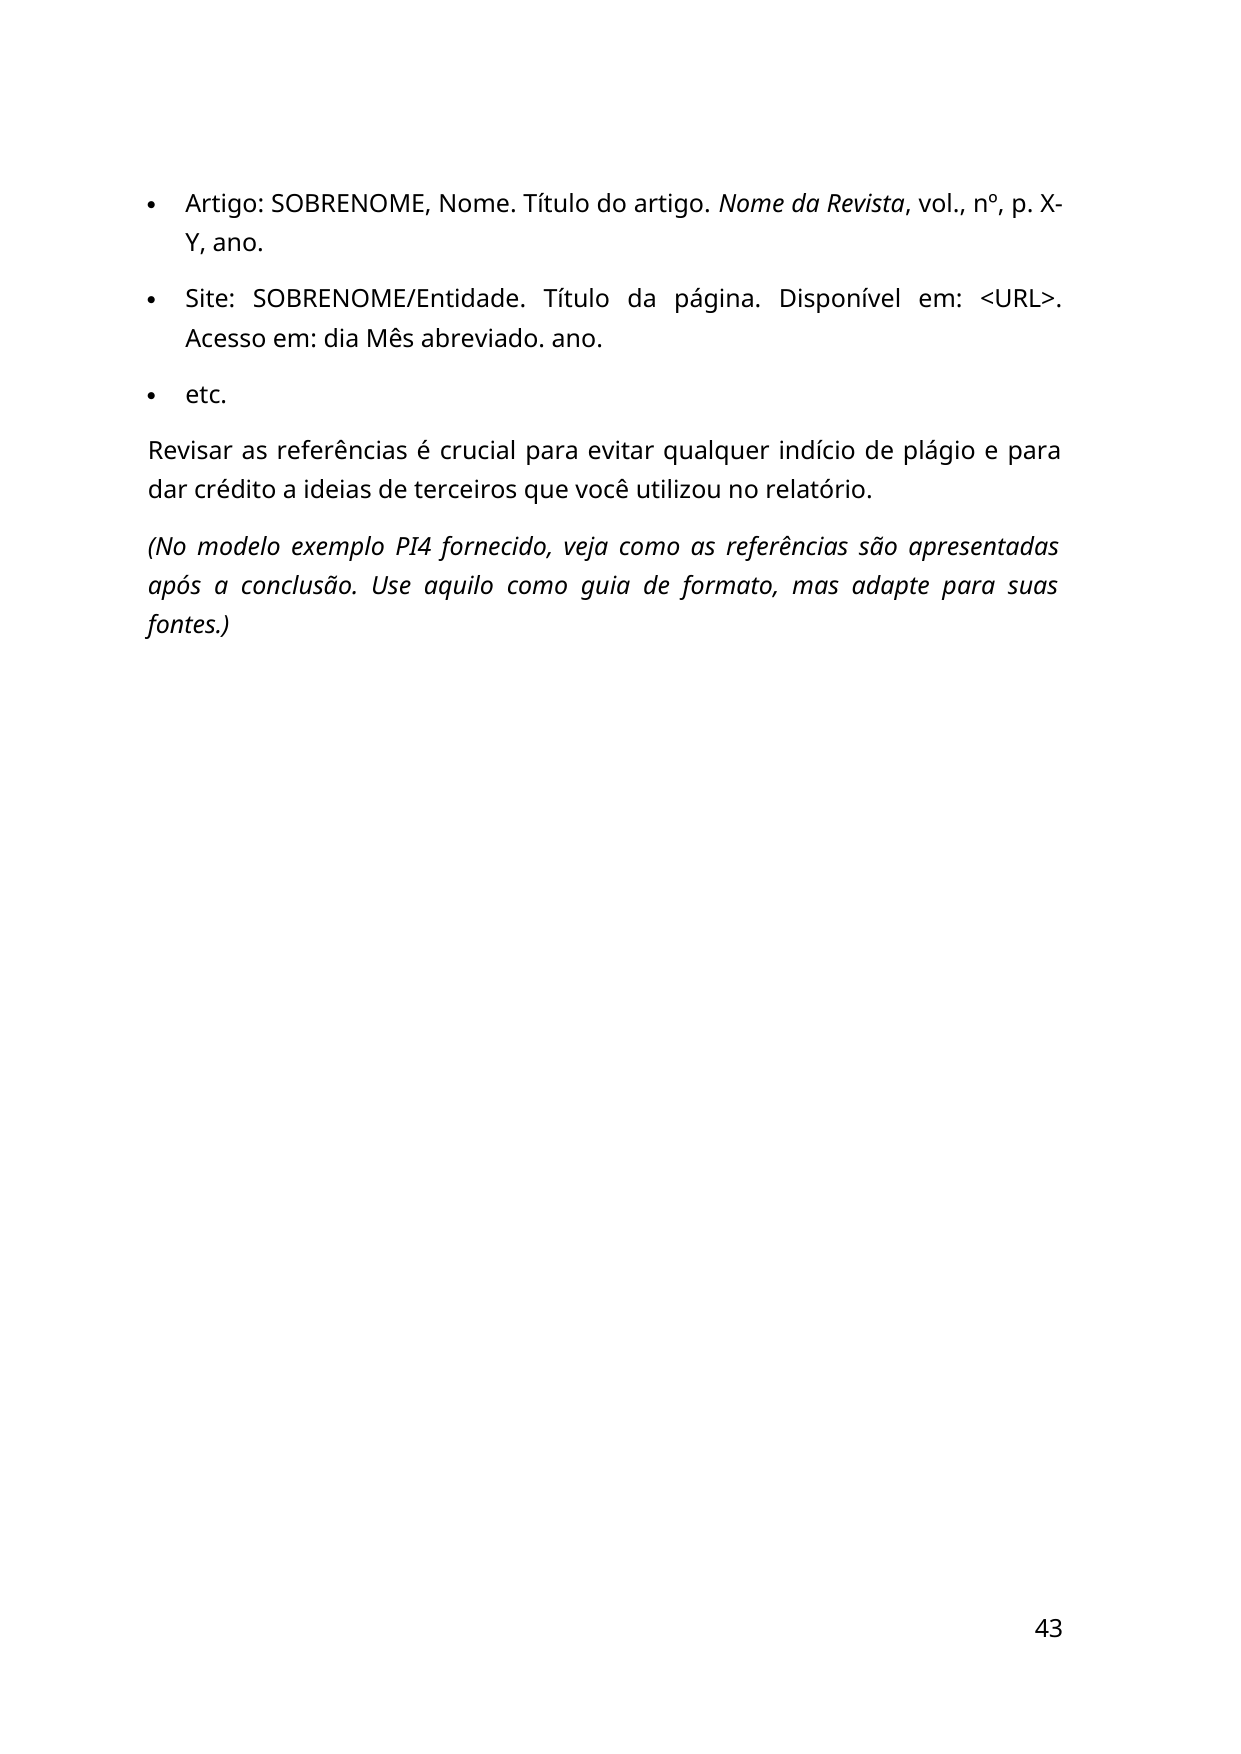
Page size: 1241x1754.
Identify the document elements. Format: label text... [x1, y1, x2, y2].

list Site: SOBRENOME/Entidade. Título da página. Disponível em: <URL>. Acesso em: dia Mês abreviado. ano. [148, 281, 1063, 354]
list Artigo: SOBRENOME, Nome. Título do artigo. Nome da Revista, vol., nº, p. X-Y, ano. [148, 185, 1063, 259]
text (No modelo exemplo PI4 fornecido, veja como as referências são apresentadas após a conclusão. Use aquilo como guia de formato, mas adapte para suas fontes.) [148, 528, 1063, 641]
list etc. [148, 376, 1063, 411]
text Revisar as referências é crucial para evitar qualquer indício de plágio e para dar crédito a ideias de terceiros que você utilizou no relatório. [148, 433, 1063, 506]
